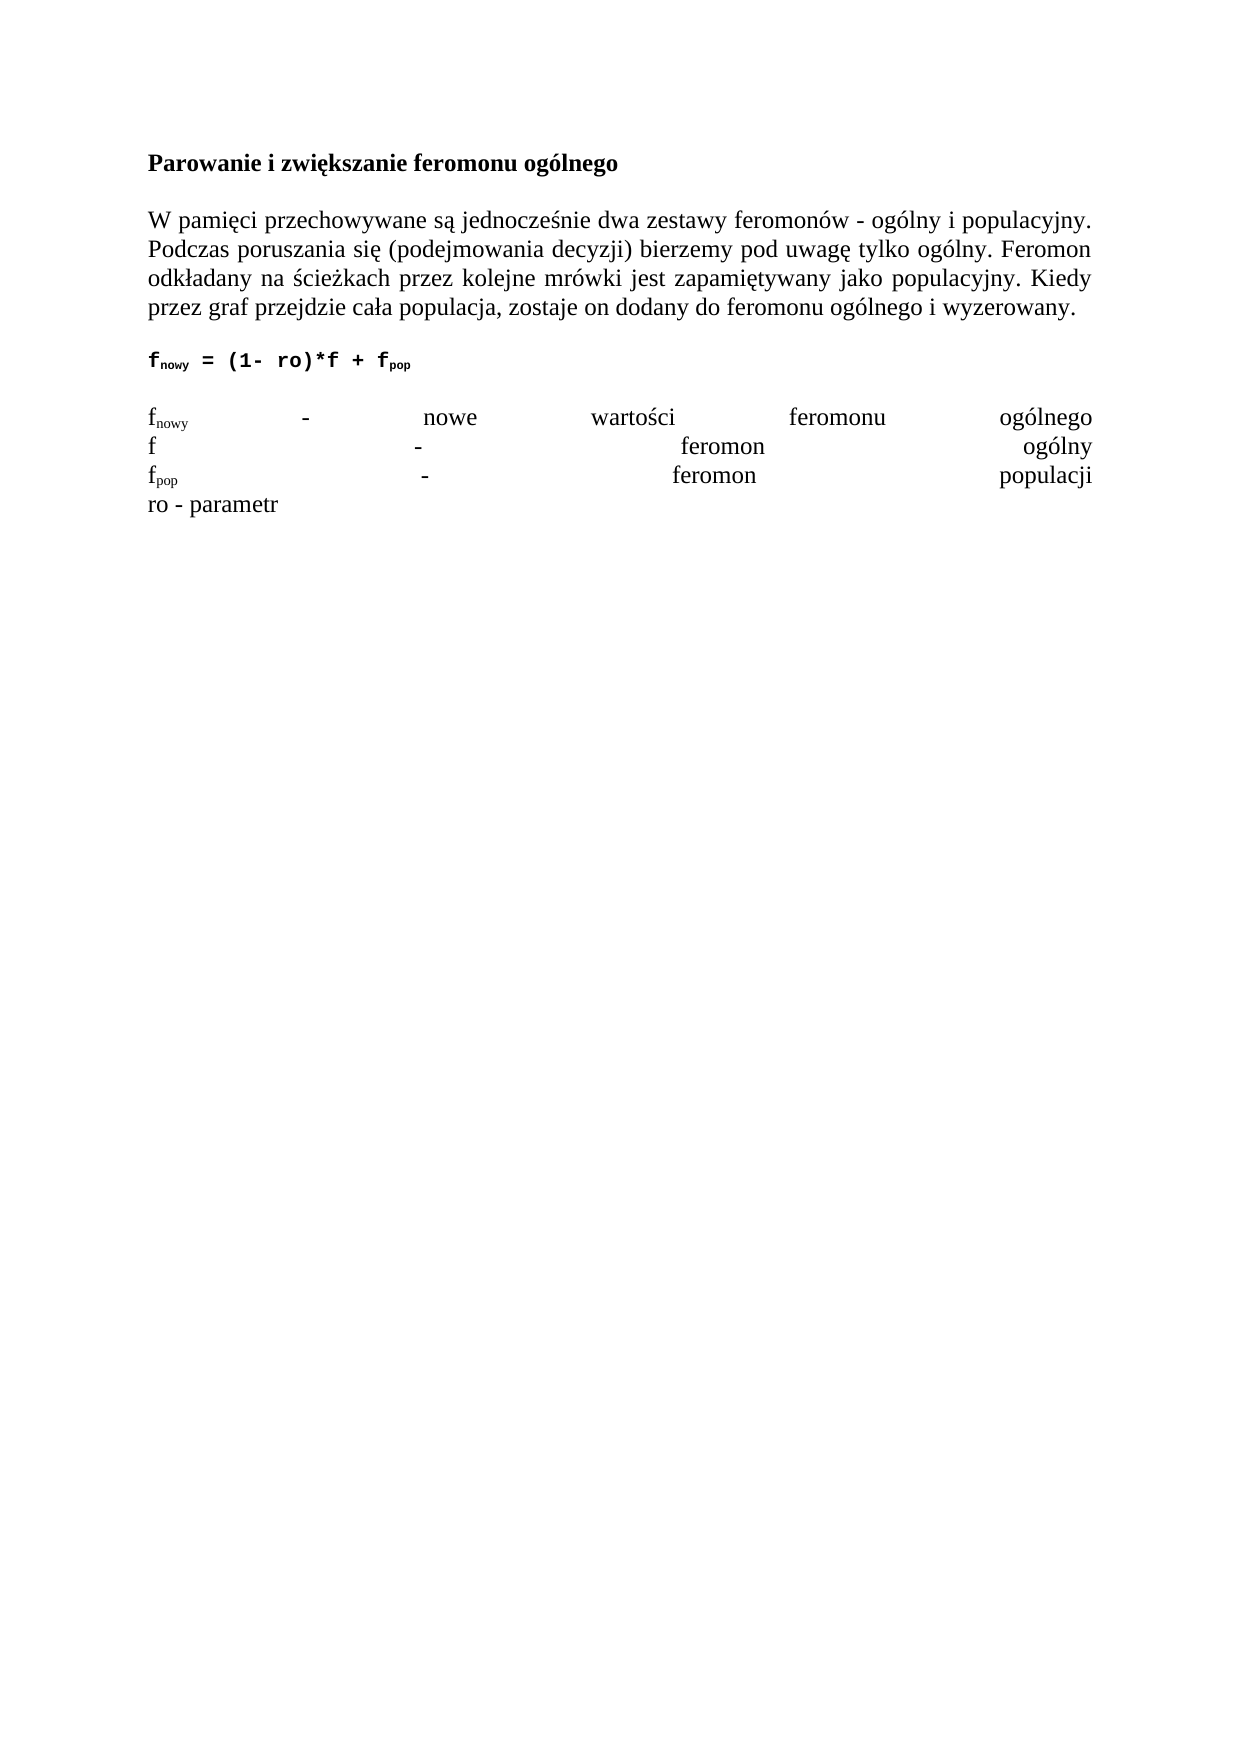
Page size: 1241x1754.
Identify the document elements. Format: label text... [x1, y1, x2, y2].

text W pamięci przechowywane są jednocześnie dwa zestawy feromonów - ogólny i populacyjny. Podczas poruszania się (podejmowania decyzji) bierzemy pod uwagę tylko ogólny. Feromon odkładany na ścieżkach przez kolejne mrówki jest zapamiętywany jako populacyjny. Kiedy przez graf przejdzie cała populacja, zostaje on dodany do feromonu ogólnego i wyzerowany. [148, 206, 1093, 321]
text Parowanie i zwiększanie feromonu ogólnego [148, 148, 1093, 176]
text fnowy = (1- ro)*f + fpop [148, 350, 1093, 373]
text fnowy - nowe wartości feromonu ogólnego f - feromon ogólny fpop - feromon populacji ro - parametr [148, 402, 1093, 517]
